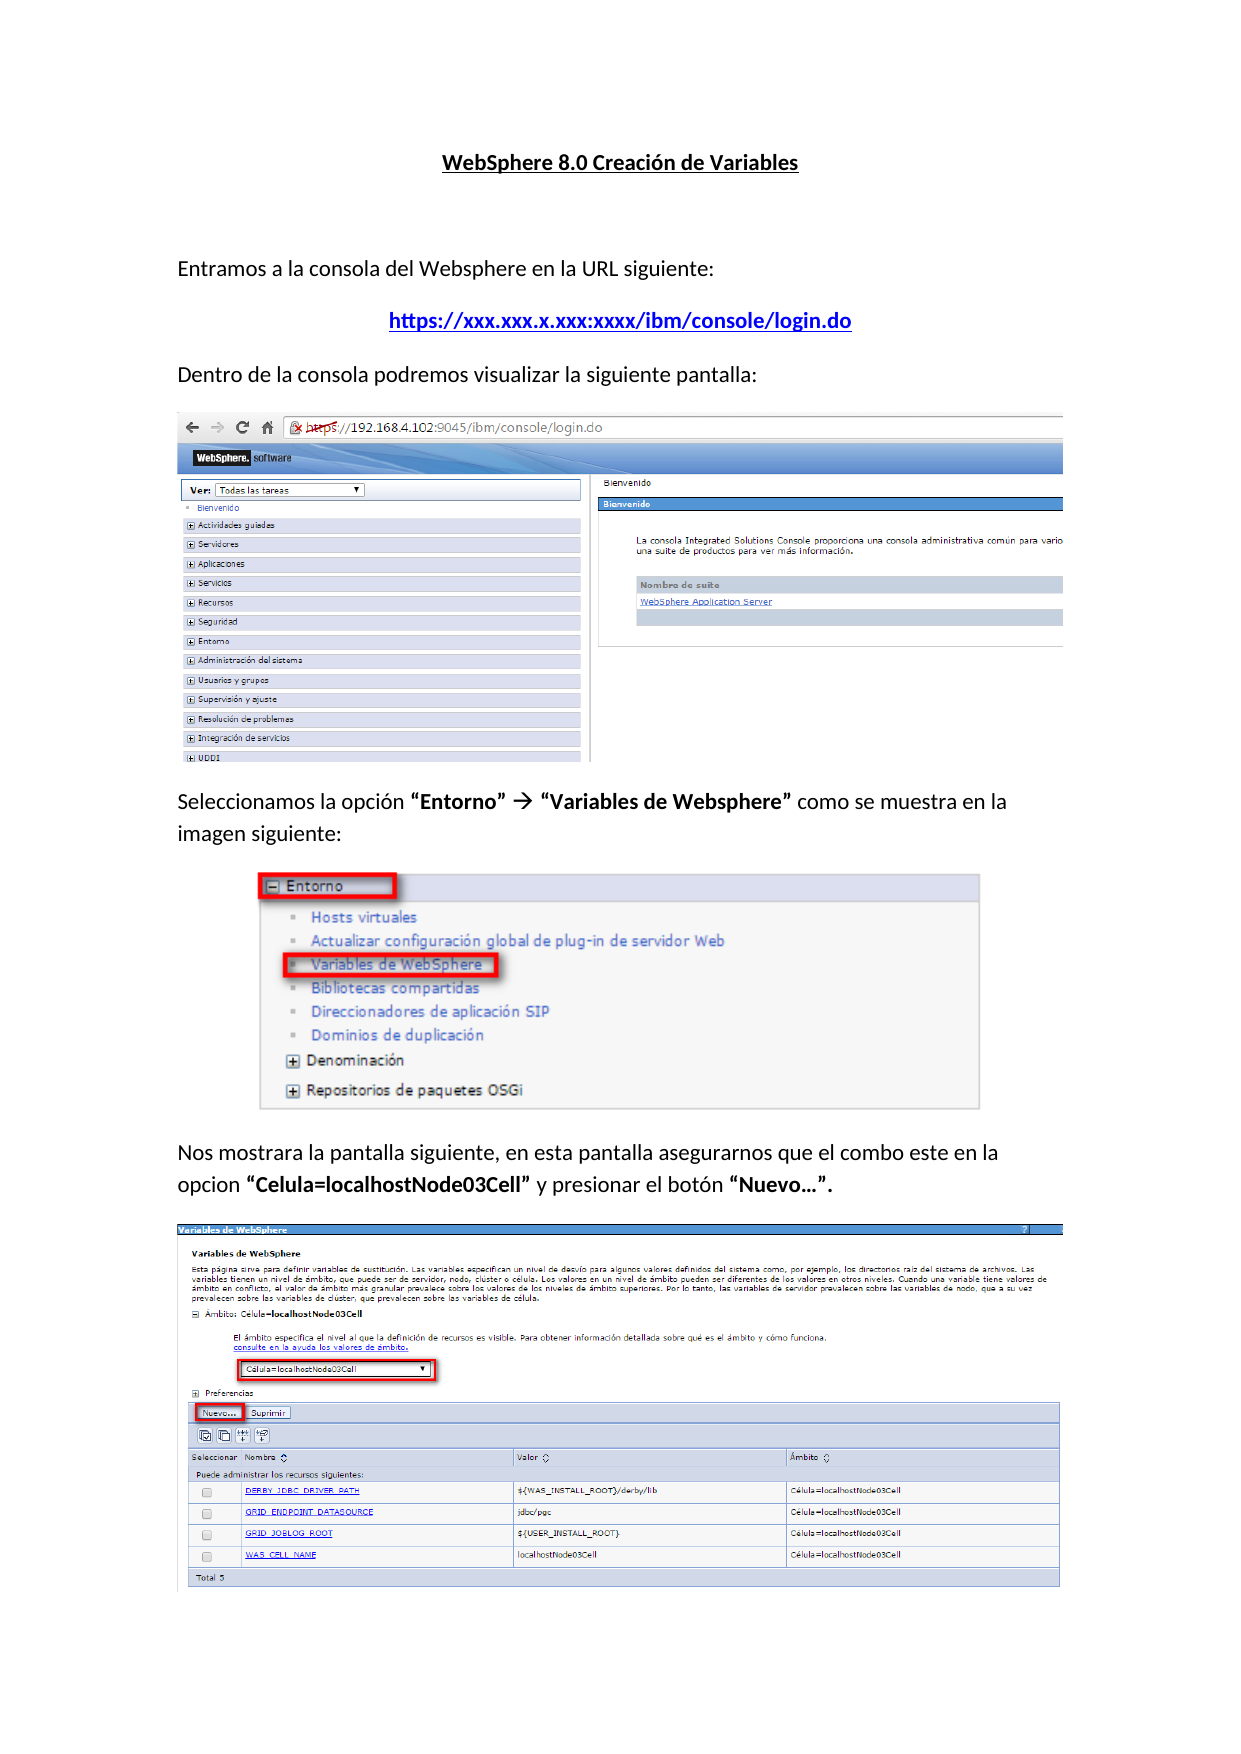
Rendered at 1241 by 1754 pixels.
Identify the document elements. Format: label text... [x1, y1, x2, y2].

picture [177, 1222, 1063, 1592]
text Entramos a la consola del Websphere en la URL siguiente: [177, 254, 1063, 282]
text https://xxx.xxx.x.xxx:xxxx/ibm/console/login.do [177, 307, 1063, 335]
text WebSphere 8.0 Creación de Variables [177, 148, 1063, 176]
text Seleccionamos la opción “Entorno” “Variables de Websphere” como se muestra en la imagen siguiente: [177, 787, 1063, 847]
text Dentro de la consola podremos visualizar la siguiente pantalla: [177, 360, 1063, 388]
picture [177, 412, 1063, 762]
picture [255, 872, 985, 1113]
text Nos mostrara la pantalla siguiente, en esta pantalla asegurarnos que el combo este en la opcion “Celula=localhostNode03Cell” y presionar el botón “Nuevo…”. [177, 1138, 1063, 1198]
